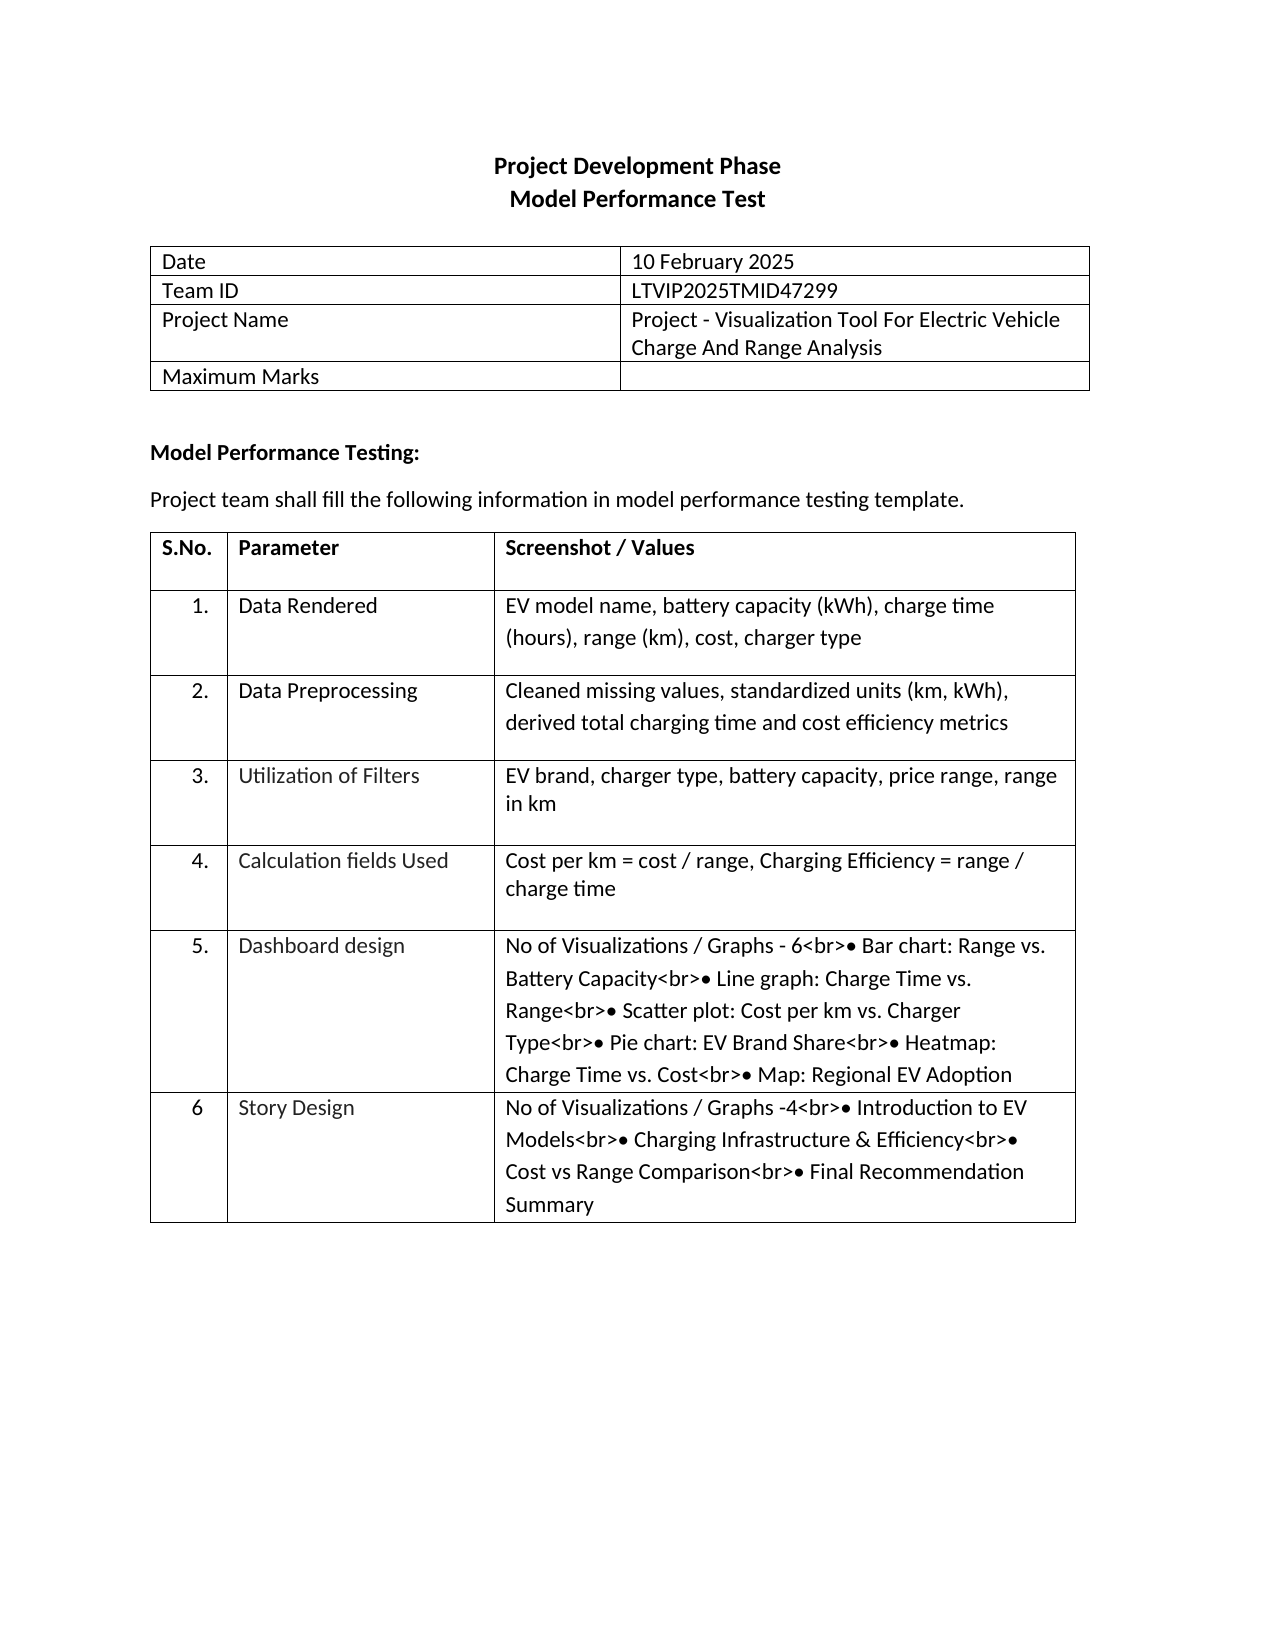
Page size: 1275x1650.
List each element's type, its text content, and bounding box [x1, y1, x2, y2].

table_cell 3. [151, 761, 227, 845]
table_cell 4. [151, 846, 227, 930]
table_cell Story Design [228, 1093, 494, 1222]
text Project team shall fill the following information in model performance testing template. [150, 485, 1125, 513]
table_cell EV brand, charger type, battery capacity, price range, range in km [495, 761, 1075, 845]
table_cell Calculation fields Used [228, 846, 494, 930]
table_header Parameter [228, 533, 494, 590]
table_cell Project Name [151, 305, 620, 361]
table_header Date [151, 247, 620, 275]
table_cell Data Preprocessing [228, 676, 494, 760]
table_cell 6 [151, 1093, 227, 1222]
text Model Performance Test [150, 183, 1125, 213]
table_cell EV model name, battery capacity (kWh), charge time (hours), range (km), cost, charger type [495, 591, 1075, 675]
table_cell No of Visualizations / Graphs -4<br>• Introduction to EV Models<br>• Charging Infrastructure & Efficiency<br>• Cost vs Range Comparison<br>• Final Recommendation Summary [495, 1093, 1075, 1222]
table_cell [621, 362, 1089, 390]
table_cell Dashboard design [228, 931, 494, 1092]
table_cell [151, 676, 227, 760]
table_cell LTVIP2025TMID47299 [621, 276, 1089, 304]
table_cell 5. [151, 931, 227, 1092]
table_cell Utilization of Filters [228, 761, 494, 845]
table_header 10 February 2025 [621, 247, 1089, 275]
table_cell Cleaned missing values, standardized units (km, kWh), derived total charging time and cost efficiency metrics [495, 676, 1075, 760]
table_header S.No. [151, 533, 227, 590]
table_cell Project - Visualization Tool For Electric Vehicle Charge And Range Analysis [621, 305, 1089, 361]
text Project Development Phase [150, 150, 1125, 181]
table_cell Team ID [151, 276, 620, 304]
table_cell Cost per km = cost / range, Charging Efficiency = range / charge time [495, 846, 1075, 930]
table_cell No of Visualizations / Graphs - 6<br>• Bar chart: Range vs. Battery Capacity<br>• Line graph: Charge Time vs. Range<br>• Scatter plot: Cost per km vs. Charger Type<br>• Pie chart: EV Brand Share<br>• Heatmap: Charge Time vs. Cost<br>• Map: Regional EV Adoption [495, 931, 1075, 1092]
text Model Performance Testing: [150, 438, 1125, 466]
table_cell Maximum Marks [151, 362, 620, 390]
table_header Screenshot / Values [495, 533, 1075, 590]
table_cell Data Rendered [228, 591, 494, 675]
table_cell [151, 591, 227, 675]
